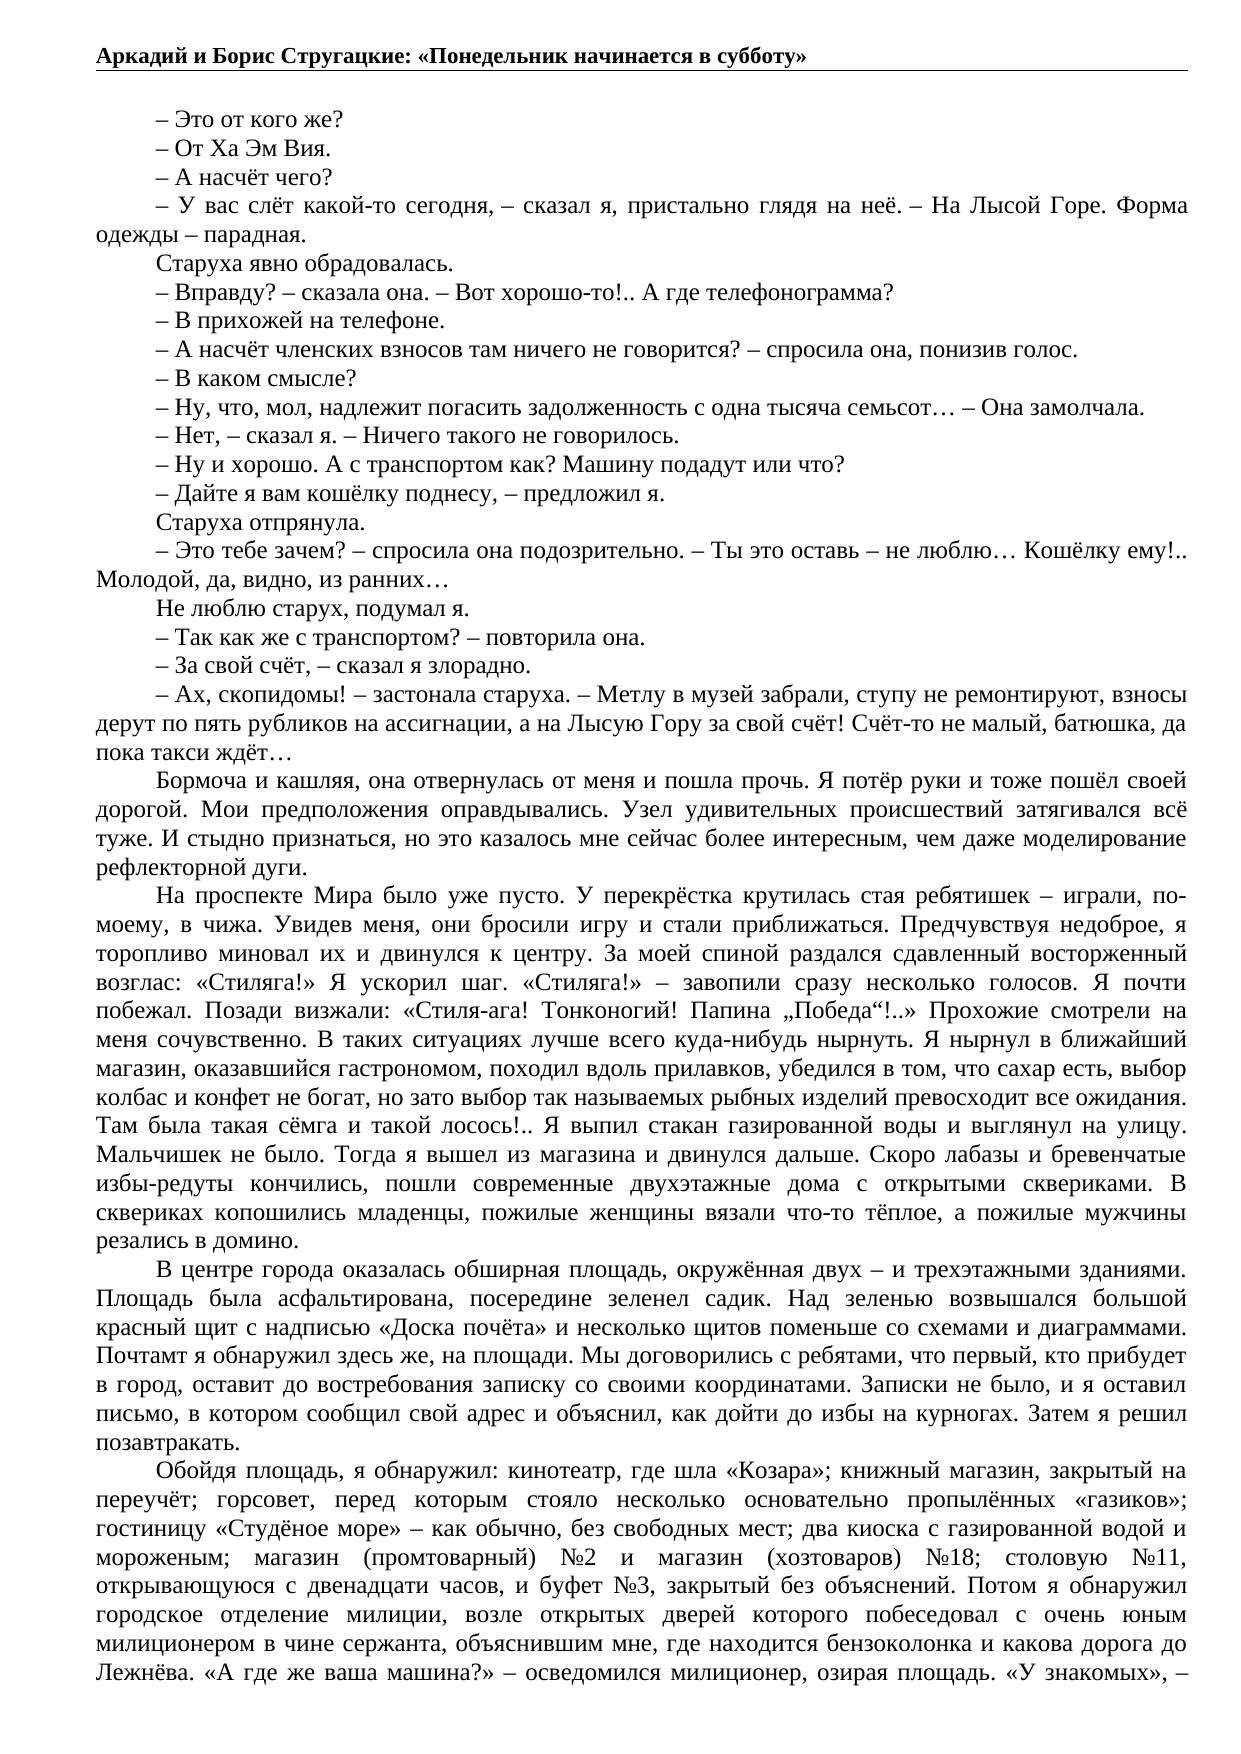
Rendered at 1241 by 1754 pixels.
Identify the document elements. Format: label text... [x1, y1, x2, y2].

text – Так как же с транспортом? – повторила она. [96, 622, 1188, 650]
text – У вас слёт какой-то сегодня, – сказал я, пристально глядя на неё. – На Лысой Горе. Форма одежды – парадная. [96, 190, 1188, 248]
text – За свой счёт, – сказал я злорадно. [96, 650, 1188, 679]
text – Это тебе зачем? – спросила она подозрительно. – Ты это оставь – не люблю… Кошёлку ему!.. Молодой, да, видно, из ранних… [96, 535, 1188, 593]
text – А насчёт чего? [96, 162, 1188, 190]
text – Вправду? – сказала она. – Вот хорошо-то!.. А где телефонограмма? [96, 277, 1188, 305]
text – В прихожей на телефоне. [96, 305, 1188, 334]
text Старуха явно обрадовалась. [96, 248, 1188, 277]
text В центре города оказалась обширная площадь, окружённая двух – и трехэтажными зданиями. Площадь была асфальтирована, посередине зеленел садик. Над зеленью возвышался большой красный щит с надписью «Доска почёта» и несколько щитов поменьше со схемами и диаграммами. Почтамт я обнаружил здесь же, на площади. Мы договорились с ребятами, что первый, кто прибудет в город, оставит до востребования записку со своими координатами. Записки не было, и я оставил письмо, в котором сообщил свой адрес и объяснил, как дойти до избы на курногах. Затем я решил позавтракать. [96, 1254, 1188, 1455]
text – От Ха Эм Вия. [96, 133, 1188, 162]
text – Ну, что, мол, надлежит погасить задолженность с одна тысяча семьсот… – Она замолчала. [96, 392, 1188, 420]
text – Это от кого же? [96, 104, 1188, 133]
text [96, 1455, 1188, 1685]
text Бормоча и кашляя, она отвернулась от меня и пошла прочь. Я потёр руки и тоже пошёл своей дорогой. Мои предположения оправдывались. Узел удивительных происшествий затягивался всё туже. И стыдно признаться, но это казалось мне сейчас более интересным, чем даже моделирование рефлекторной дуги. [96, 765, 1188, 880]
text – Дайте я вам кошёлку поднесу, – предложил я. [96, 478, 1188, 507]
text Не люблю старух, подумал я. [96, 593, 1188, 622]
text – Ну и хорошо. А с транспортом как? Машину подадут или что? [96, 449, 1188, 478]
text Старуха отпрянула. [96, 507, 1188, 535]
text – А насчёт членских взносов там ничего не говорится? – спросила она, понизив голос. [96, 334, 1188, 363]
text На проспекте Мира было уже пусто. У перекрёстка крутилась стая ребятишек – играли, по-моему, в чижа. Увидев меня, они бросили игру и стали приближаться. Предчувствуя недоброе, я торопливо миновал их и двинулся к центру. За моей спиной раздался сдавленный восторженный возглас: «Стиляга!» Я ускорил шаг. «Стиляга!» – завопили сразу несколько голосов. Я почти побежал. Позади визжали: «Стиля-ага! Тонконогий! Папина „Победа“!..» Прохожие смотрели на меня сочувственно. В таких ситуациях лучше всего куда-нибудь нырнуть. Я нырнул в ближайший магазин, оказавшийся гастрономом, походил вдоль прилавков, убедился в том, что сахар есть, выбор колбас и конфет не богат, но зато выбор так называемых рыбных изделий превосходит все ожидания. Там была такая сёмга и такой лосось!.. Я выпил стакан газированной воды и выглянул на улицу. Мальчишек не было. Тогда я вышел из магазина и двинулся дальше. Скоро лабазы и бревенчатые избы-редуты кончились, пошли современные двухэтажные дома с открытыми сквериками. В сквериках копошились младенцы, пожилые женщины вязали что-то тёплое, а пожилые мужчины резались в домино. [96, 880, 1188, 1254]
text – В каком смысле? [96, 363, 1188, 392]
text – Нет, – сказал я. – Ничего такого не говорилось. [96, 420, 1188, 449]
text – Ах, скопидомы! – застонала старуха. – Метлу в музей забрали, ступу не ремонтируют, взносы дерут по пять рубликов на ассигнации, а на Лысую Гору за свой счёт! Счёт-то не малый, батюшка, да пока такси ждёт… [96, 679, 1188, 765]
